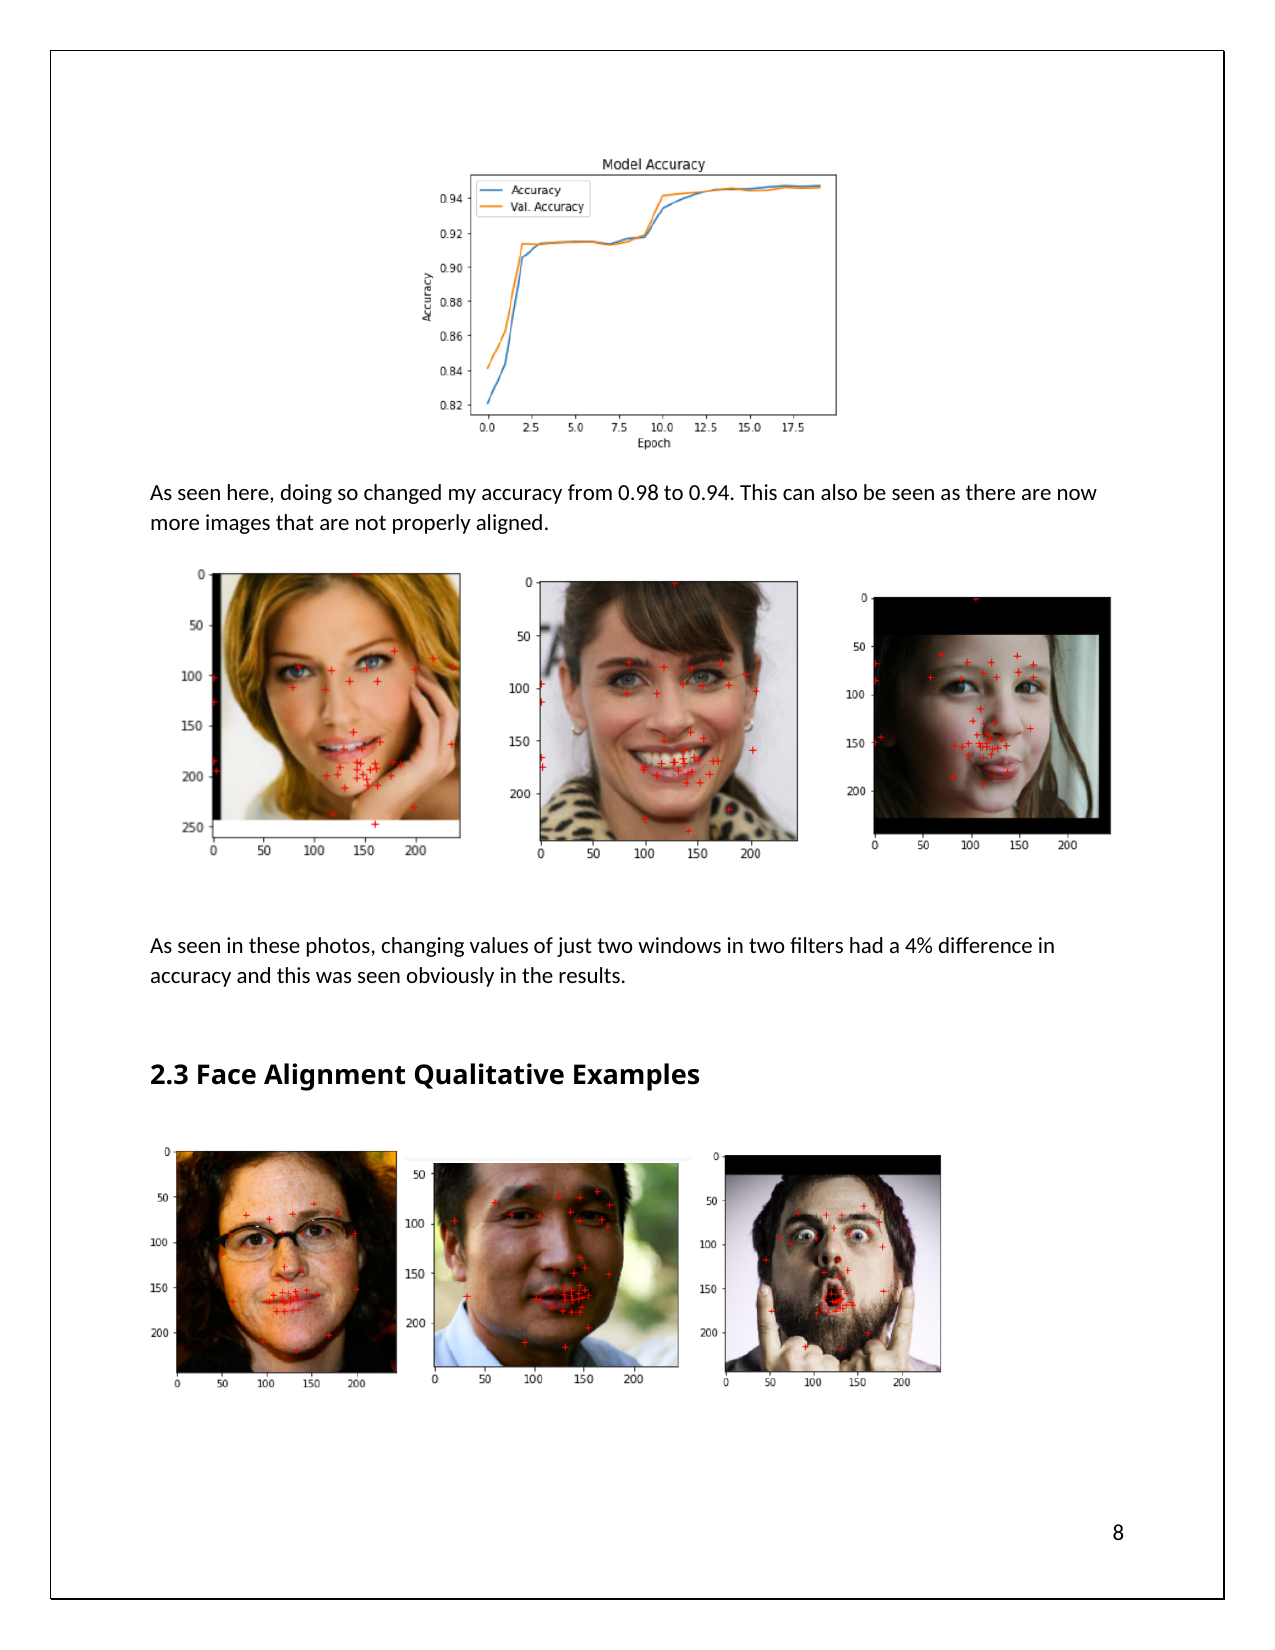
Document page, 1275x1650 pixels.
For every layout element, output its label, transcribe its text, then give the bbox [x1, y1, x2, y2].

picture [696, 1145, 945, 1392]
text As seen in these photos, changing values of just two windows in two filters had a 4% difference in accuracy and this was seen obviously in the results. [150, 931, 1124, 989]
subtitle 2.3 Face Alignment Qualitative Examples [150, 1055, 1124, 1092]
text As seen here, doing so changed my accuracy from 0.98 to 0.94. This can also be seen as there are now more images that are not properly aligned. [150, 478, 1124, 536]
picture [150, 555, 1124, 866]
picture [150, 1141, 692, 1392]
picture [420, 150, 854, 460]
